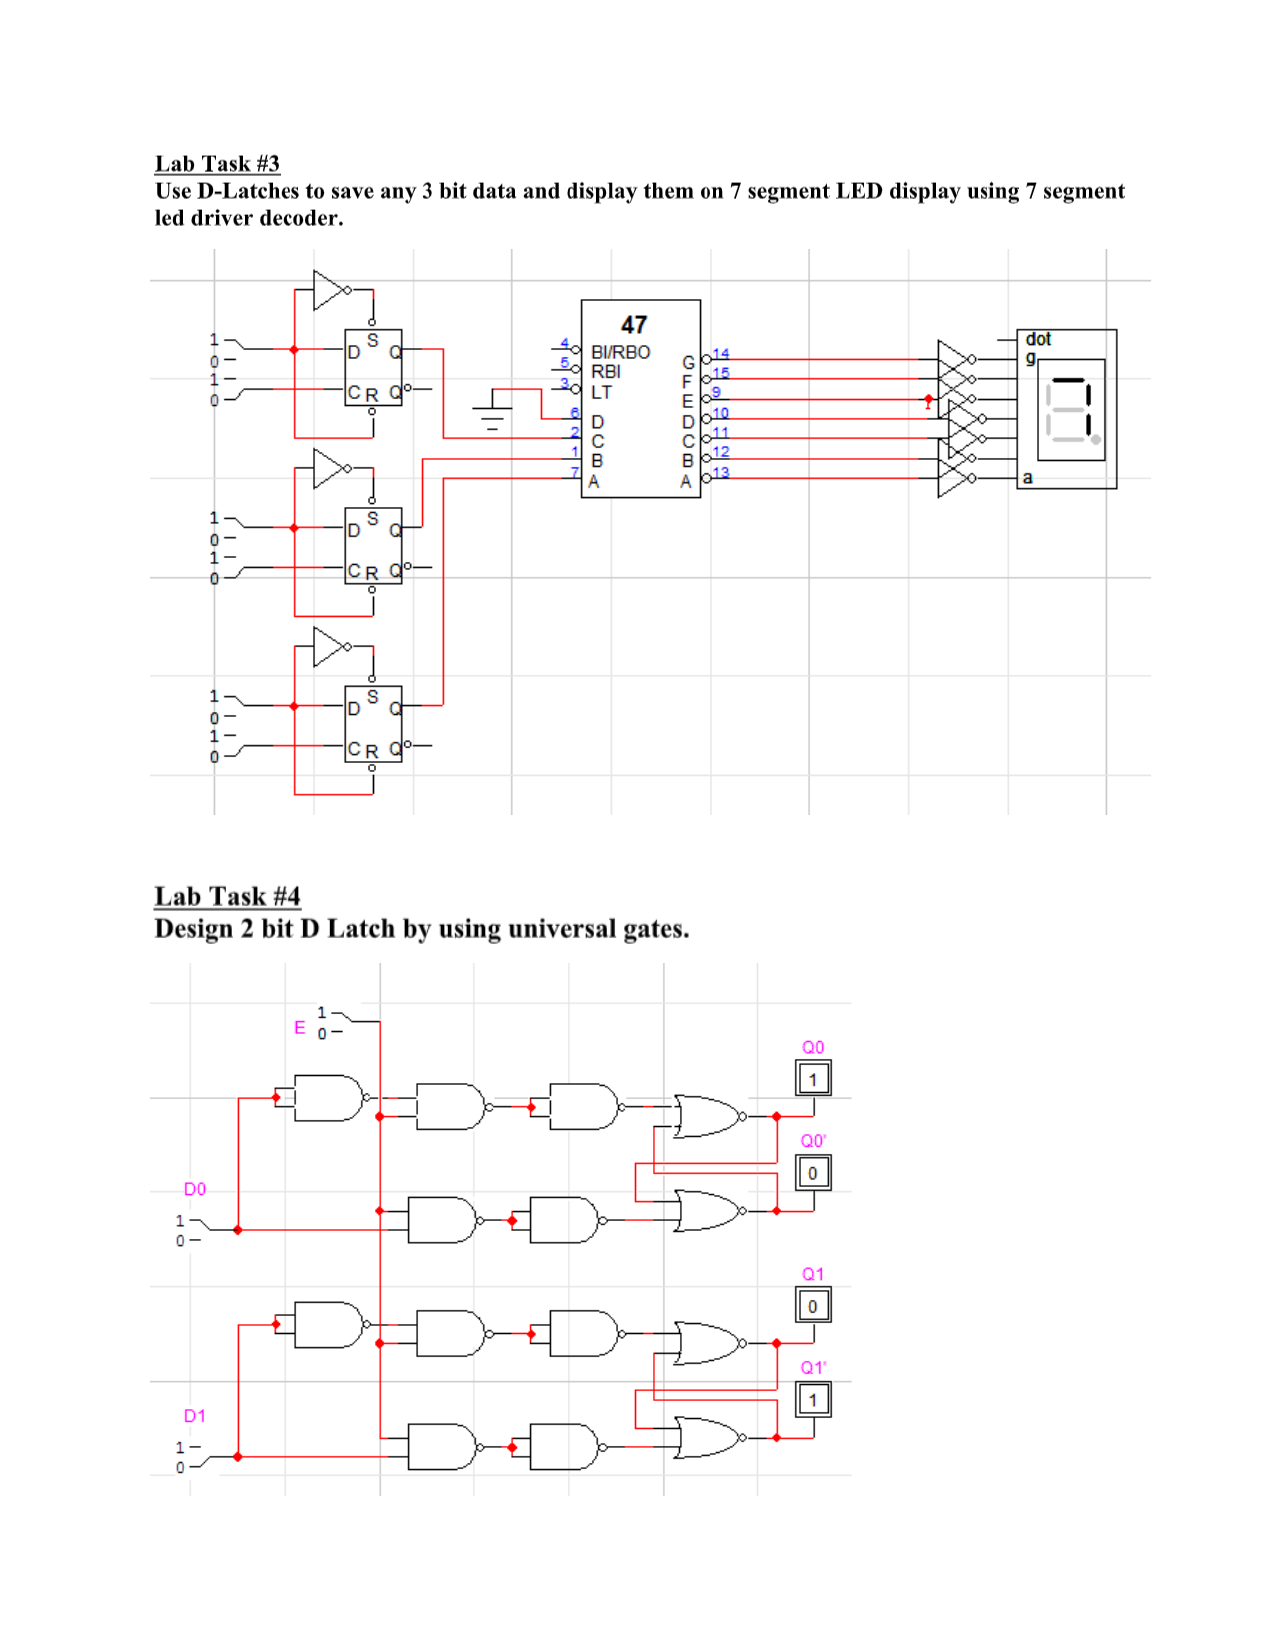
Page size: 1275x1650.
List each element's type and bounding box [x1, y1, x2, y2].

picture [150, 150, 1125, 231]
picture [150, 881, 698, 945]
picture [150, 249, 1152, 815]
picture [150, 963, 852, 1496]
